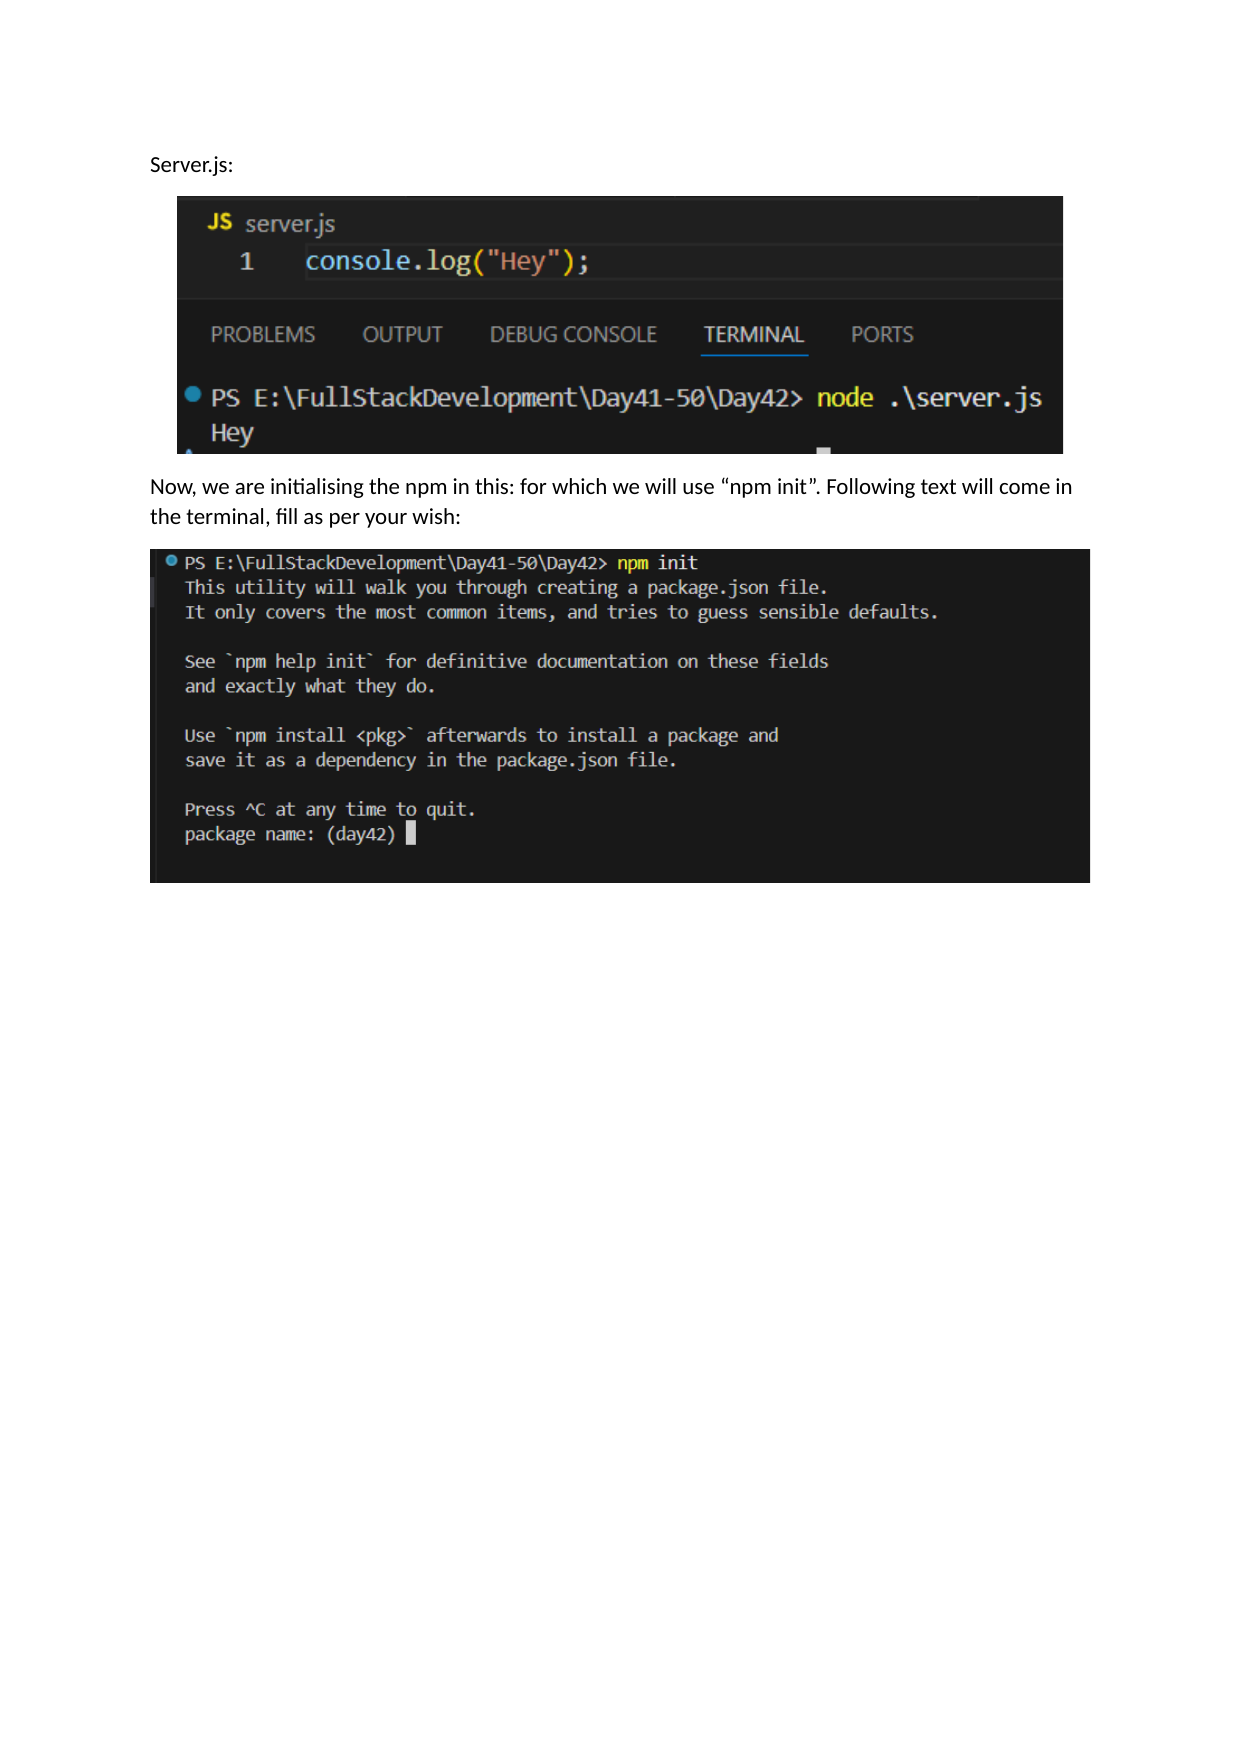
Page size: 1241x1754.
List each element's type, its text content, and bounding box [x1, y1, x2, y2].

text Now, we are initialising the npm in this: for which we will use “npm init”. Following text will come in the terminal, fill as per your wish: [150, 472, 1090, 530]
text Server.js: [150, 150, 1090, 178]
picture [177, 196, 1064, 454]
picture [150, 549, 1091, 883]
